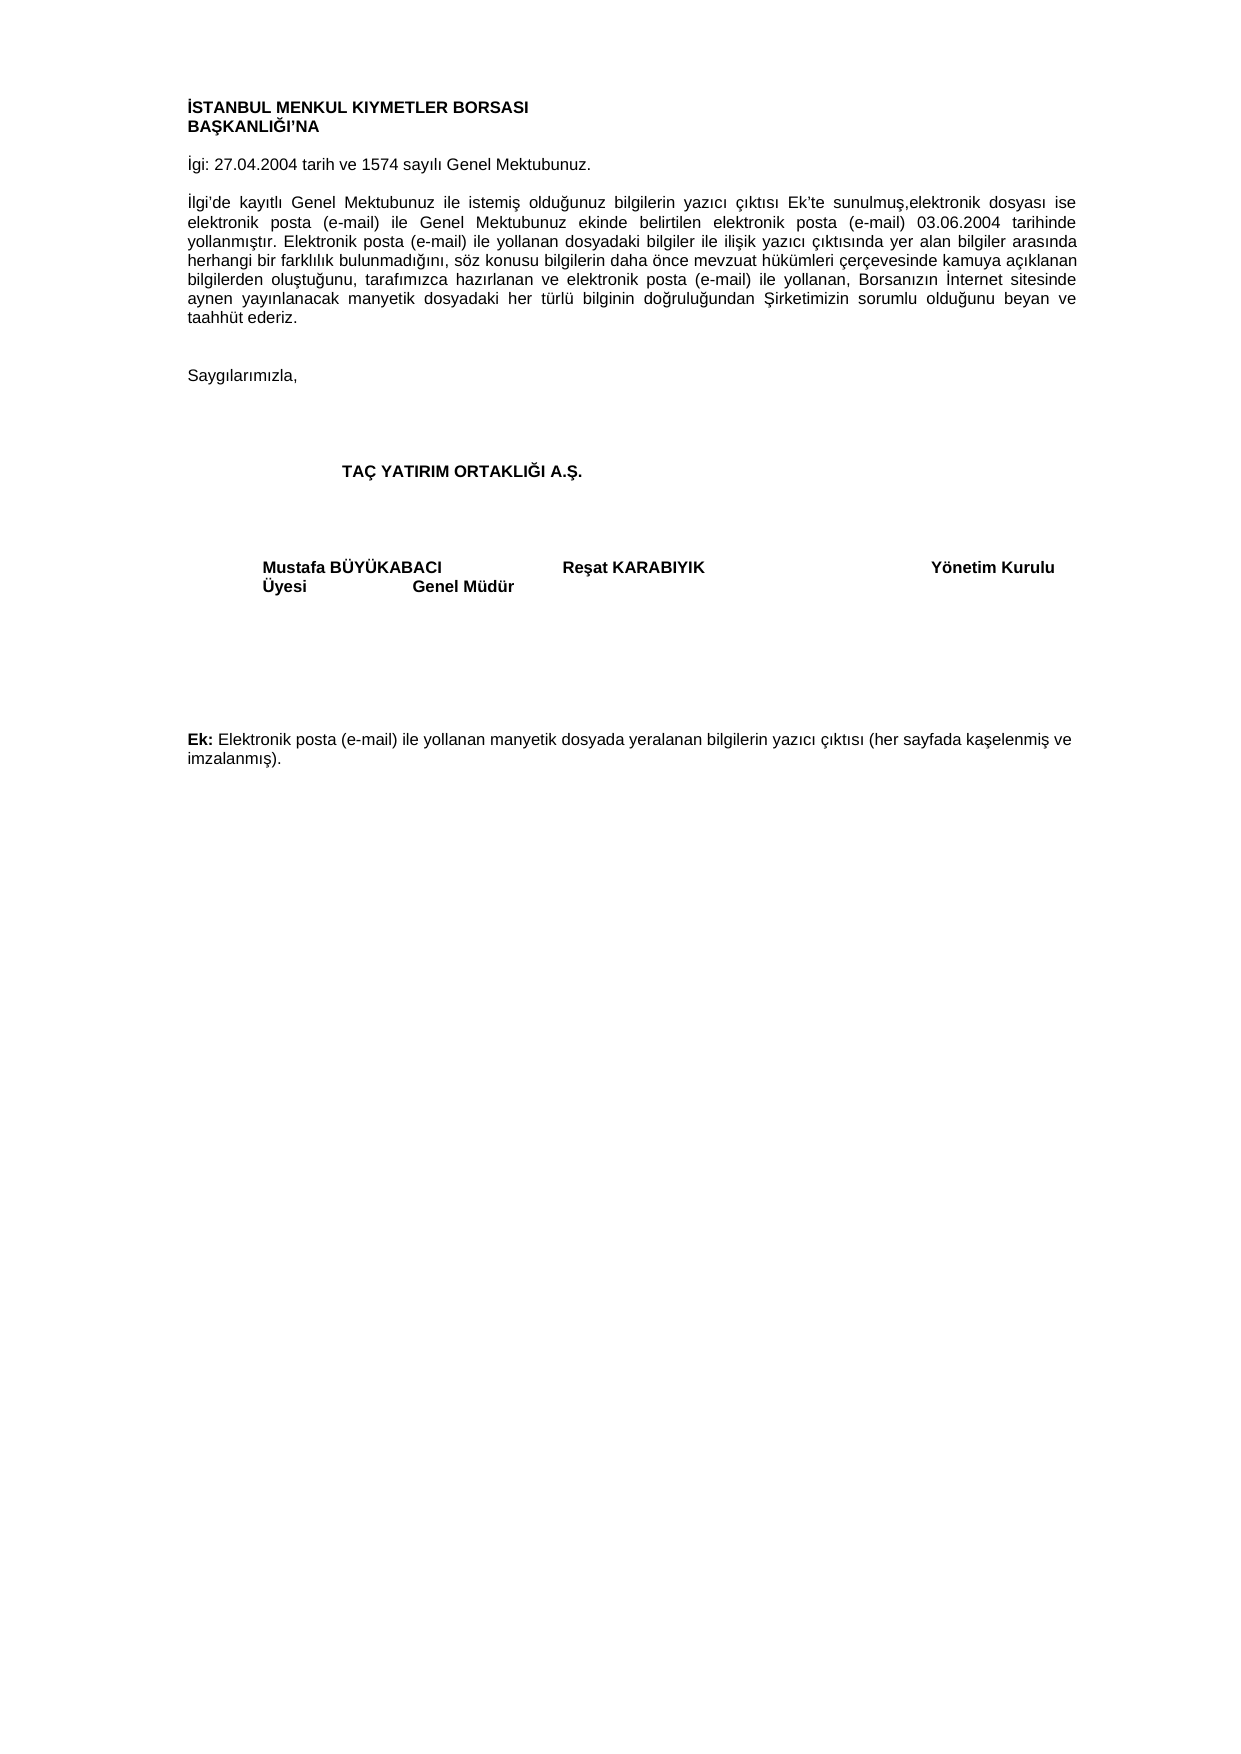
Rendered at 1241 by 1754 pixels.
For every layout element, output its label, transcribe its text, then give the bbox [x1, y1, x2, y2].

text TAÇ YATIRIM ORTAKLIĞI A.Ş. [262, 462, 1078, 481]
text İgi: 27.04.2004 tarih ve 1574 sayılı Genel Mektubunuz. [187, 155, 1078, 174]
text Mustafa BÜYÜKABACI Reşat KARABIYIK Yönetim Kurulu Üyesi Genel Müdür [262, 557, 1078, 596]
text İlgi’de kayıtlı Genel Mektubunuz ile istemiş olduğunuz bilgilerin yazıcı çıktısı Ek’te sunulmuş,elektronik dosyası ise elektronik posta (e-mail) ile Genel Mektubunuz ekinde belirtilen elektronik posta (e-mail) 03.06.2004 tarihinde yollanmıştır. Elektronik posta (e-mail) ile yollanan dosyadaki bilgiler ile ilişik yazıcı çıktısında yer alan bilgiler arasında herhangi bir farklılık bulunmadığını, söz konusu bilgilerin daha önce mevzuat hükümleri çerçevesinde kamuya açıklanan bilgilerden oluştuğunu, tarafımızca hazırlanan ve elektronik posta (e-mail) ile yollanan, Borsanızın İnternet sitesinde aynen yayınlanacak manyetik dosyadaki her türlü bilginin doğruluğundan Şirketimizin sorumlu olduğunu beyan ve taahhüt ederiz. [187, 193, 1078, 327]
text BAŞKANLIĞI’NA [187, 117, 1078, 136]
text Saygılarımızla, [187, 366, 1078, 385]
text İSTANBUL MENKUL KIYMETLER BORSASI [187, 97, 1078, 117]
text Ek: Elektronik posta (e-mail) ile yollanan manyetik dosyada yeralanan bilgilerin yazıcı çıktısı (her sayfada kaşelenmiş ve imzalanmış). [187, 730, 1078, 768]
